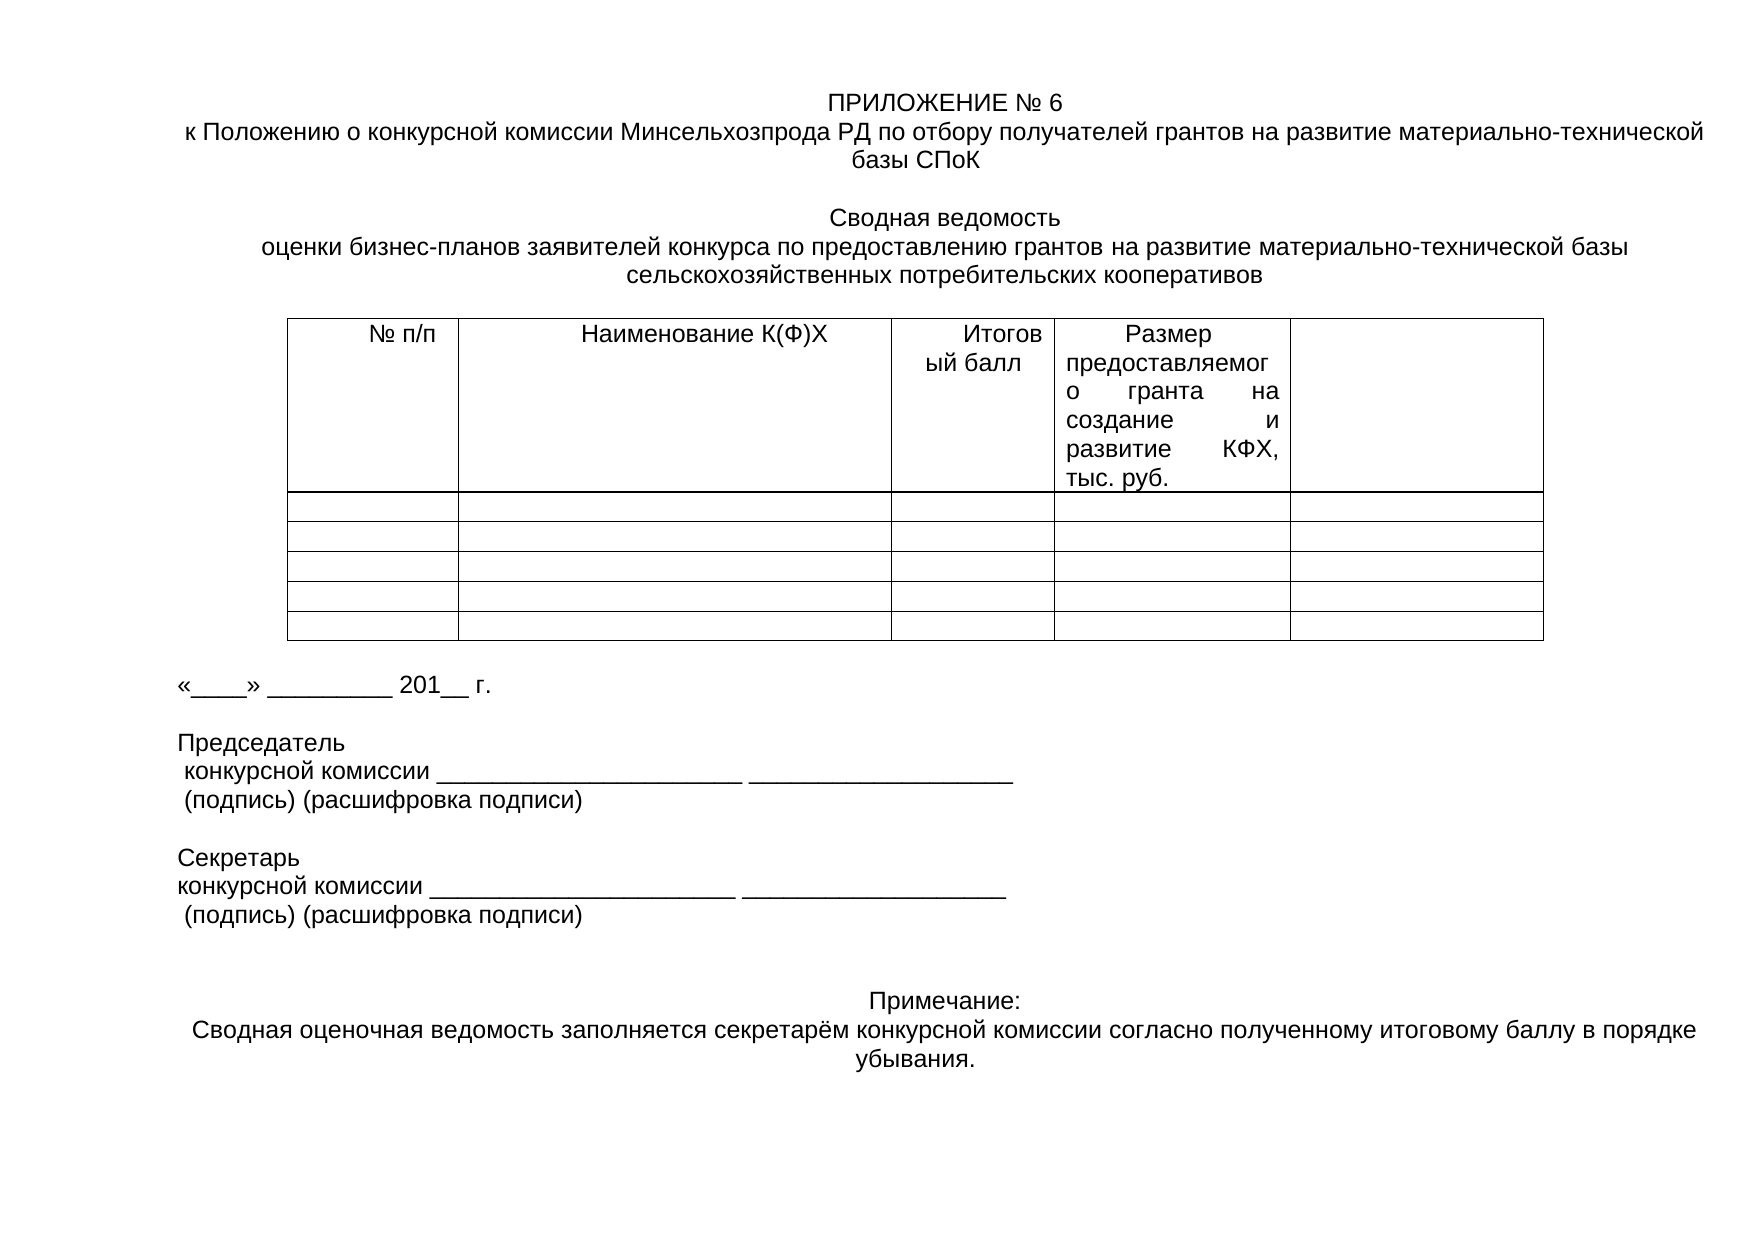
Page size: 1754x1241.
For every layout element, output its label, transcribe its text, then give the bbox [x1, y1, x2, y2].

table_cell [1055, 493, 1290, 521]
table_header Наименование К(Ф)Х [459, 319, 891, 491]
text к Положению о конкурсной комиссии Минсельхозпрода РД по отбору получателей грантов на развитие материально-технической базы СПоК [118, 117, 1713, 174]
text Сводная оценочная ведомость заполняется секретарём конкурсной комиссии согласно полученному итоговому баллу в порядке убывания. [118, 1015, 1713, 1073]
table_cell [459, 552, 891, 581]
table_cell [288, 612, 458, 640]
table_cell [1055, 552, 1290, 581]
table_cell [288, 522, 458, 551]
table_cell [892, 552, 1054, 581]
table_cell [1291, 582, 1543, 611]
table_cell [1291, 552, 1543, 581]
text (подпись) (расшифровка подписи) [118, 785, 1713, 814]
text сельскохозяйственных потребительских кооперативов [118, 260, 1713, 289]
text конкурсной комиссии ______________________ ___________________ [118, 756, 1713, 785]
table_cell [1055, 582, 1290, 611]
text ПРИЛОЖЕНИЕ № 6 [118, 88, 1713, 117]
text (подпись) (расшифровка подписи) [118, 900, 1713, 929]
table_header № п/п [288, 319, 458, 491]
text Сводная ведомость [118, 203, 1713, 232]
table_cell [1055, 612, 1290, 640]
table_cell [892, 522, 1054, 551]
text Примечание: [118, 986, 1713, 1015]
table_cell [892, 582, 1054, 611]
table_header Размер предоставляемого гранта на создание и развитие КФХ, тыс. руб. [1055, 319, 1290, 491]
table_cell [1055, 522, 1290, 551]
table_cell [459, 493, 891, 521]
text Председатель [118, 728, 1713, 756]
table_cell [1291, 493, 1543, 521]
table_cell [459, 582, 891, 611]
table_cell [288, 552, 458, 581]
table_cell [1291, 522, 1543, 551]
text оценки бизнес-планов заявителей конкурса по предоставлению грантов на развитие материально-технической базы [118, 232, 1713, 260]
text Секретарь [118, 843, 1713, 871]
table_cell [892, 612, 1054, 640]
table_cell [459, 522, 891, 551]
text «____» _________ 201__ г. [118, 670, 1713, 699]
table_cell [892, 493, 1054, 521]
table_cell [459, 612, 891, 640]
table_header [1291, 319, 1543, 491]
table_cell [288, 493, 458, 521]
table_cell [1291, 612, 1543, 640]
text конкурсной комиссии ______________________ ___________________ [118, 871, 1713, 900]
table_header Итоговый балл [892, 319, 1054, 491]
table_cell [288, 582, 458, 611]
